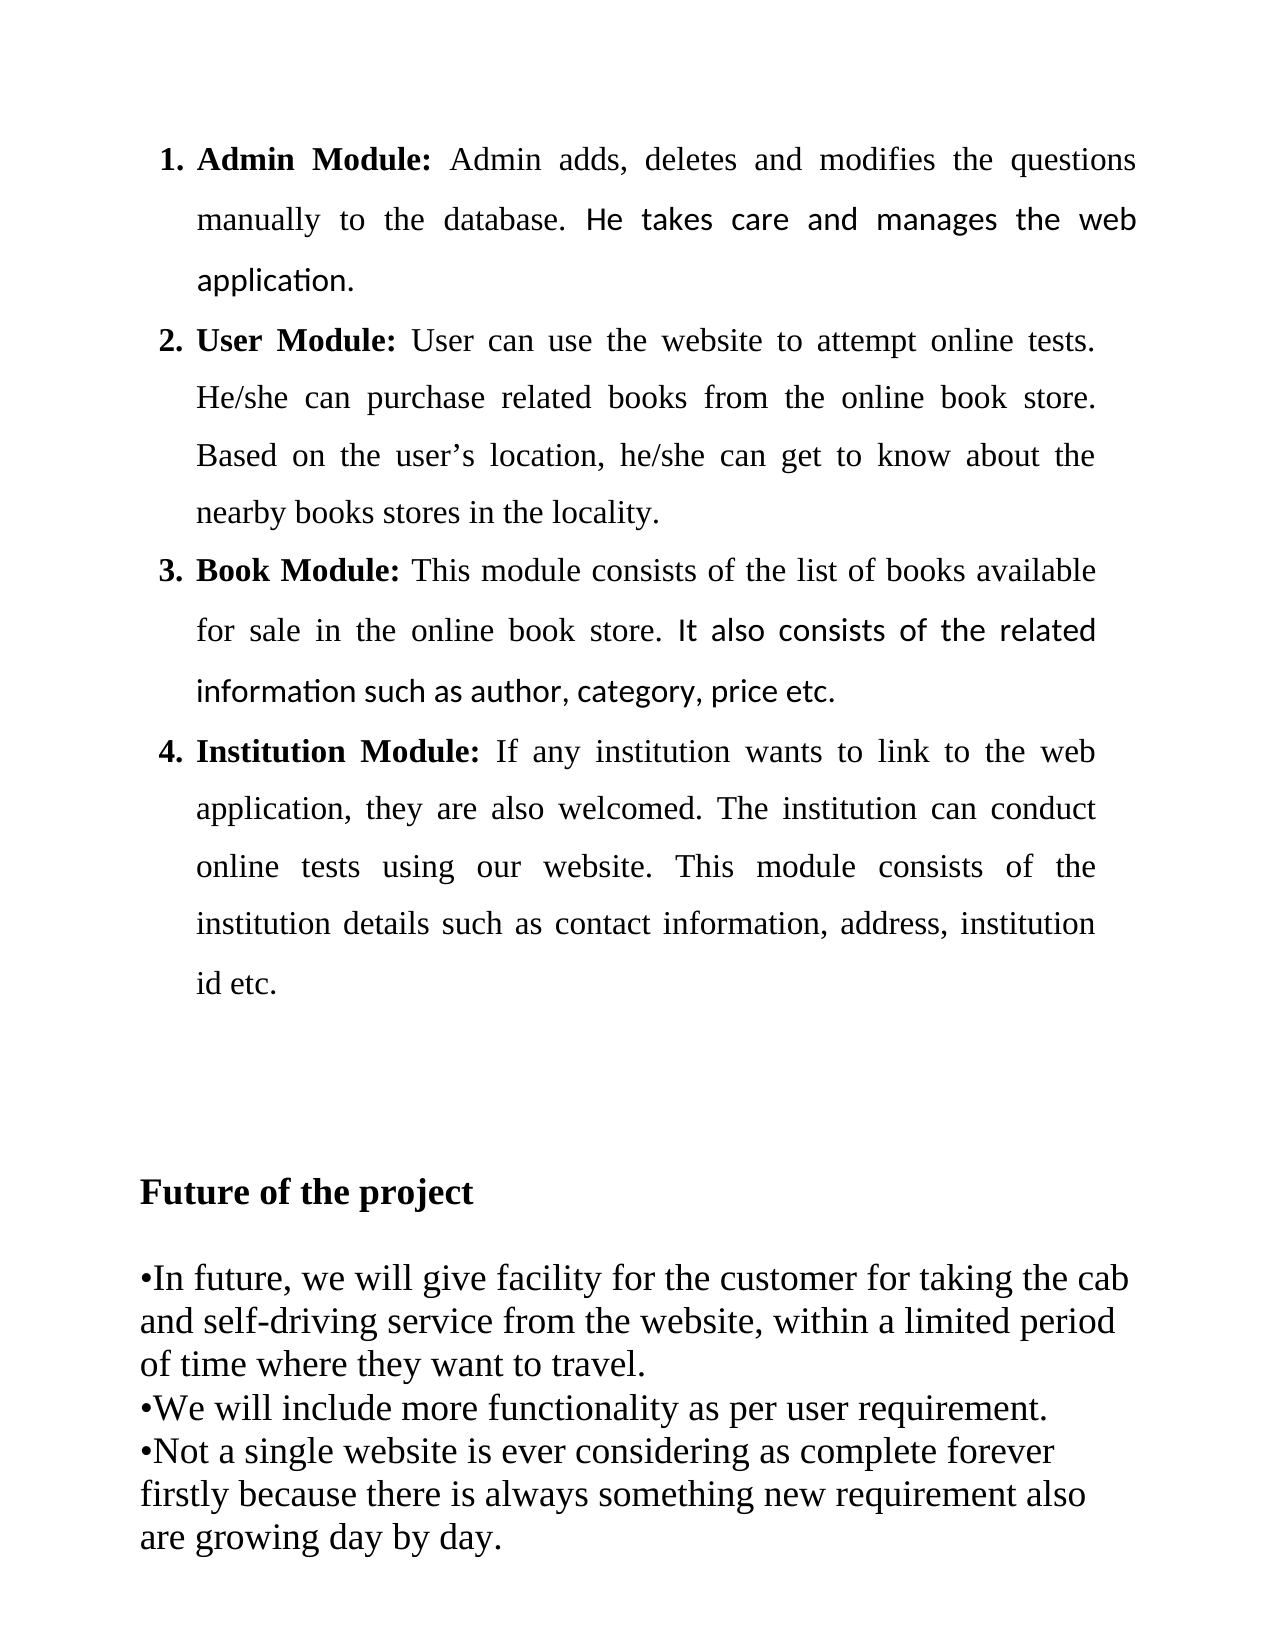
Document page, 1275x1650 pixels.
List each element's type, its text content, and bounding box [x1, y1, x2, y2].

list Institution Module: If any institution wants to link to the web application, they are also welcomed. The institution can conduct online tests using our website. This module consists of the institution details such as contact information, address, institution id etc. [158, 731, 1097, 1003]
list Book Module: This module consists of the list of books available for sale in the online book store. It also consists of the related information such as author, category, price etc. [158, 550, 1097, 711]
list Admin Module: Admin adds, deletes and modifies the questions manually to the database. He takes care and manages the web application. [159, 139, 1137, 300]
text •In future, we will give facility for the customer for taking the cab and self-driving service from the website, within a limited period of time where they want to travel. [139, 1256, 1137, 1385]
text Future of the project [139, 1169, 1137, 1212]
text •Not a single website is ever considering as complete forever firstly because there is always something new requirement also are growing day by day. [139, 1428, 1137, 1557]
list User Module: User can use the website to attempt online tests. He/she can purchase related books from the online book store. Based on the user’s location, he/she can get to know about the nearby books stores in the locality. [158, 320, 1097, 531]
text •We will include more functionality as per user requirement. [139, 1385, 1137, 1428]
